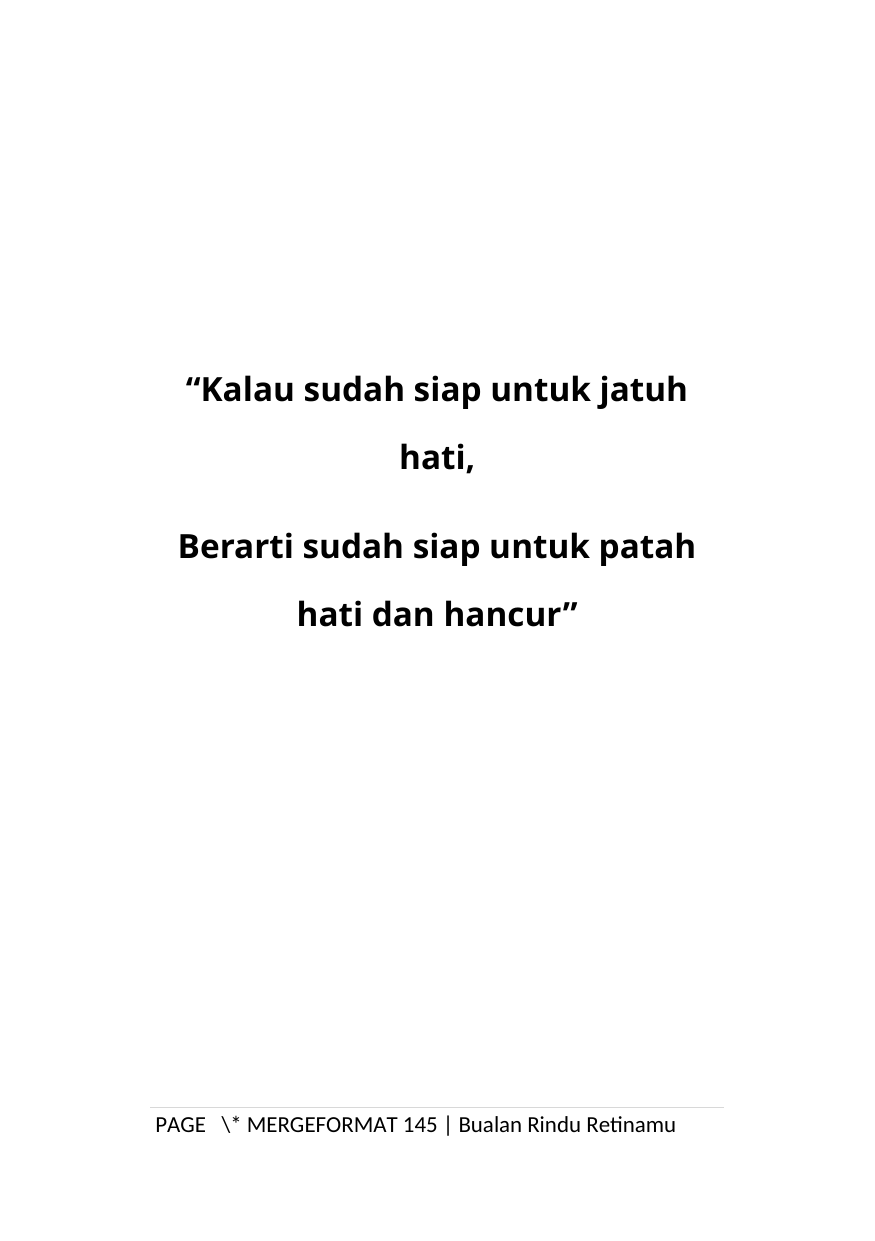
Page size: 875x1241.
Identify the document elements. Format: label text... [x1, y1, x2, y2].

text “Kalau sudah siap untuk jatuh hati, [150, 366, 724, 479]
text Berarti sudah siap untuk patah hati dan hancur” [150, 523, 724, 636]
